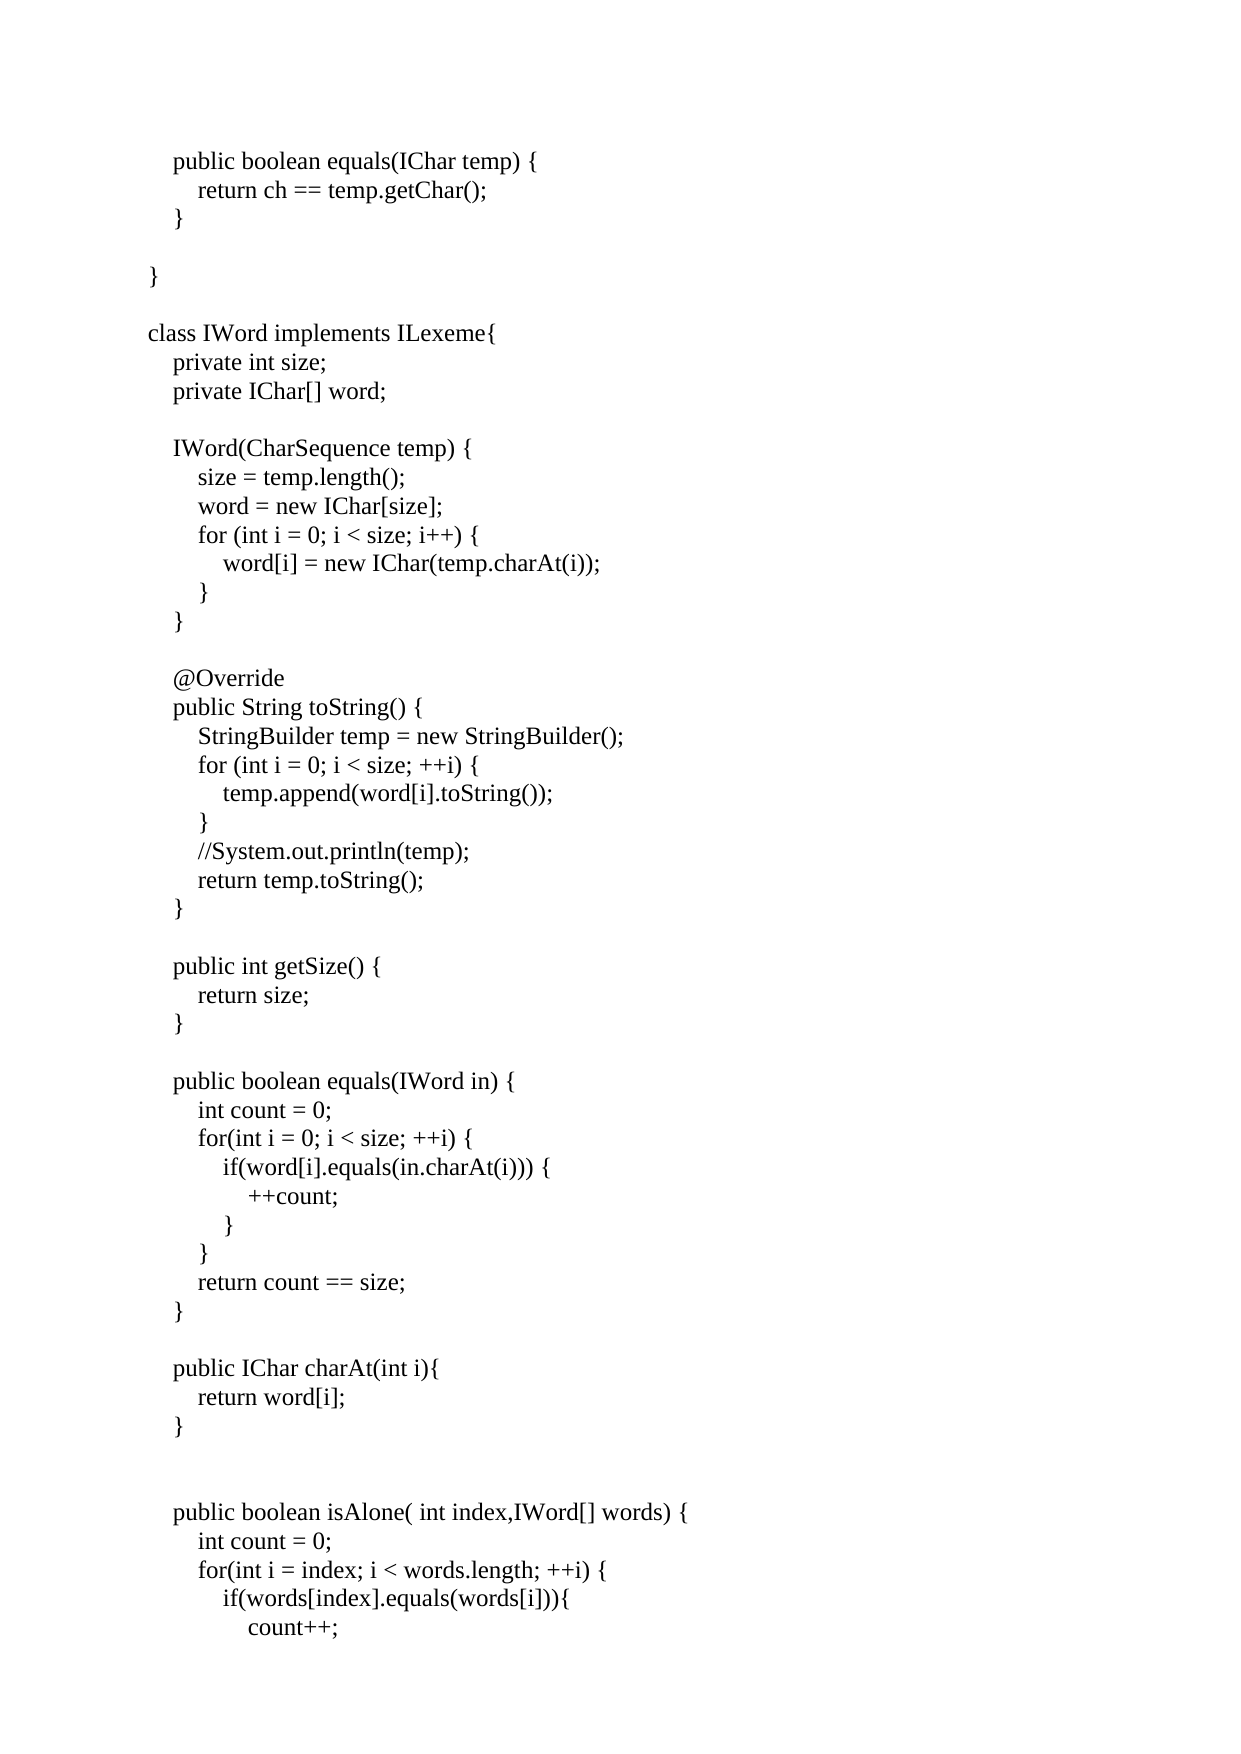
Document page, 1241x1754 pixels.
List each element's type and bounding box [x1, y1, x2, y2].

text [148, 88, 1152, 1641]
